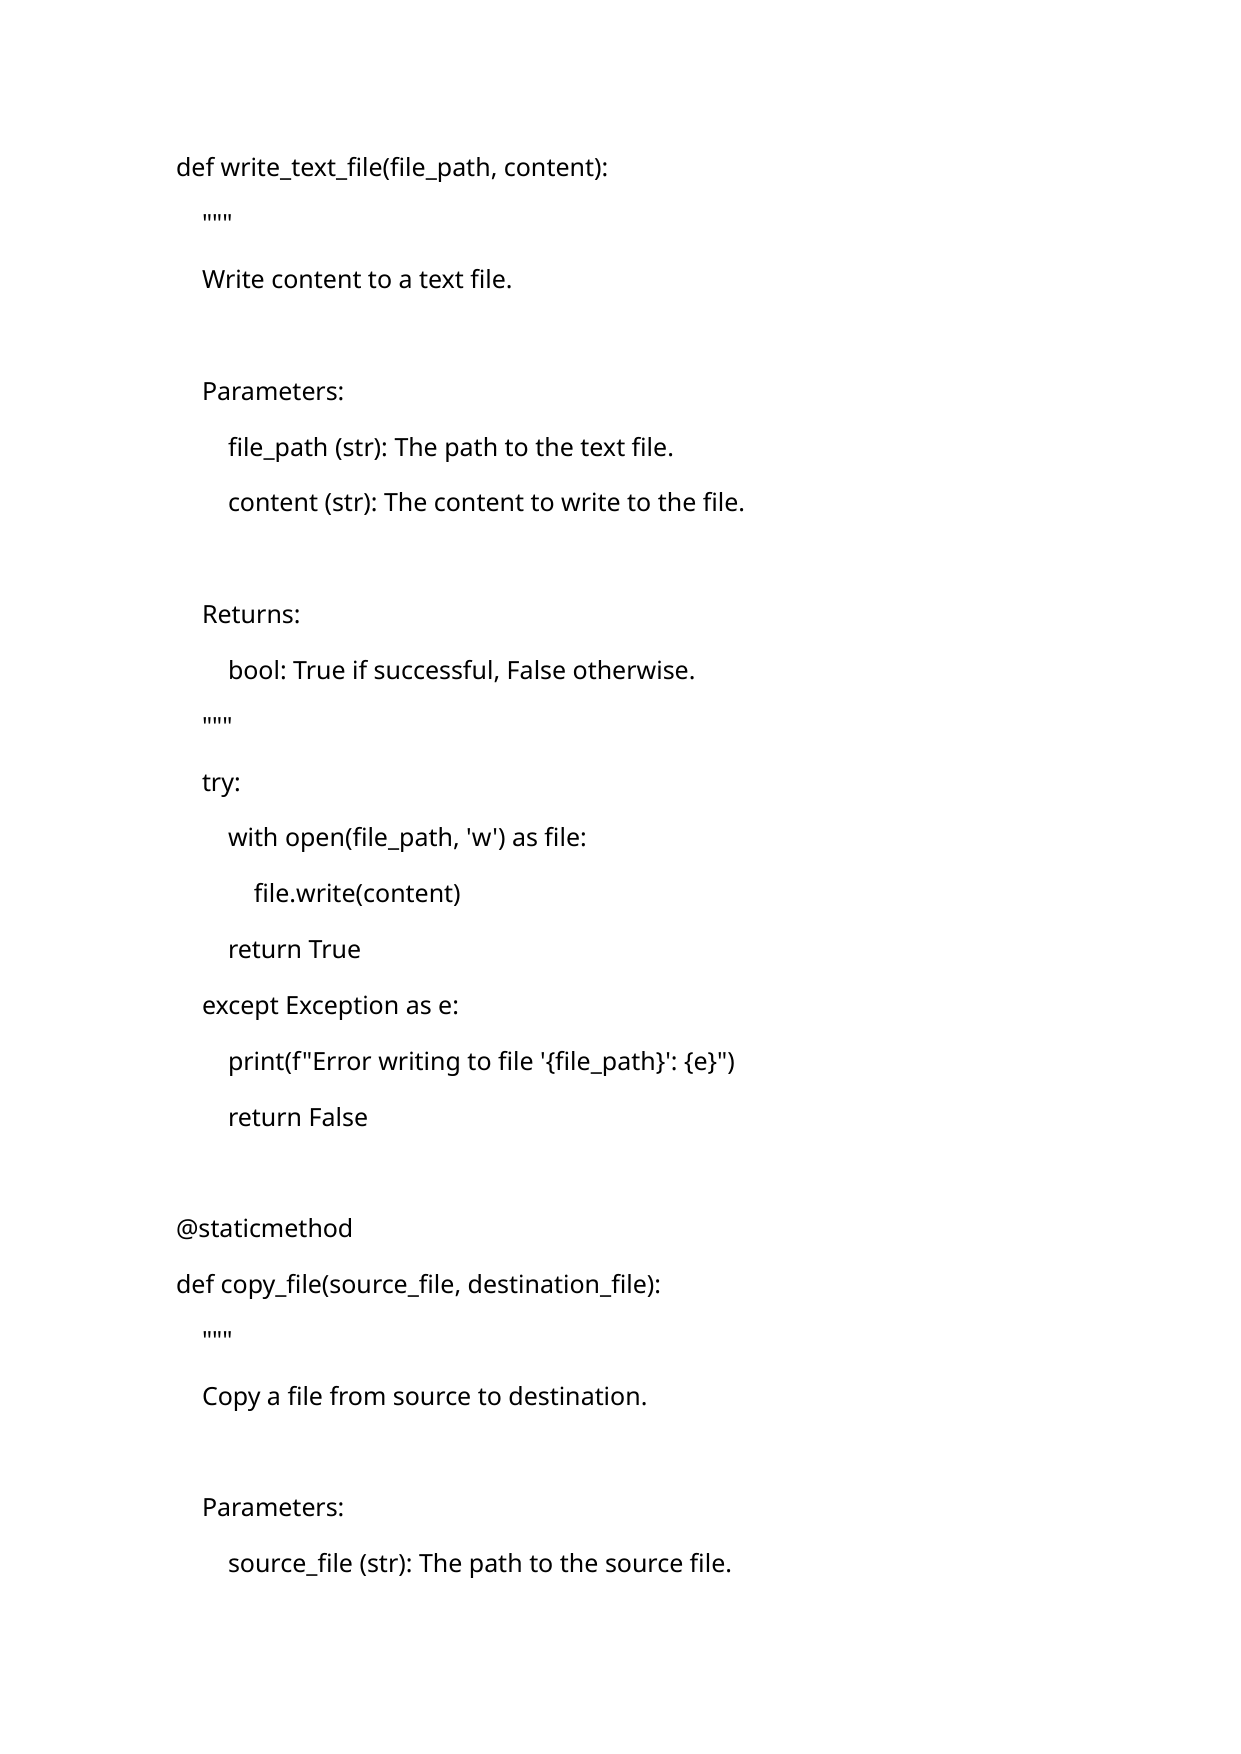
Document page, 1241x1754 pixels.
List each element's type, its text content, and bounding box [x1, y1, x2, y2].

text """ [150, 1322, 1090, 1357]
text return True [150, 932, 1090, 966]
text def copy_file(source_file, destination_file): [150, 1267, 1090, 1301]
text print(f"Error writing to file '{file_path}': {e}") [150, 1043, 1090, 1077]
text Parameters: [150, 1490, 1090, 1524]
text with open(file_path, 'w') as file: [150, 820, 1090, 854]
text Returns: [150, 597, 1090, 631]
text try: [150, 764, 1090, 798]
text Parameters: [150, 373, 1090, 407]
text except Exception as e: [150, 987, 1090, 1022]
text file_path (str): The path to the text file. [150, 429, 1090, 463]
text bool: True if successful, False otherwise. [150, 652, 1090, 687]
text def write_text_file(file_path, content): [150, 150, 1090, 184]
text content (str): The content to write to the file. [150, 485, 1090, 519]
text Write content to a text file. [150, 262, 1090, 296]
text """ [150, 206, 1090, 240]
text Copy a file from source to destination. [150, 1378, 1090, 1412]
text source_file (str): The path to the source file. [150, 1546, 1090, 1580]
text return False [150, 1099, 1090, 1133]
text file.write(content) [150, 876, 1090, 910]
text @staticmethod [150, 1211, 1090, 1245]
text """ [150, 708, 1090, 742]
